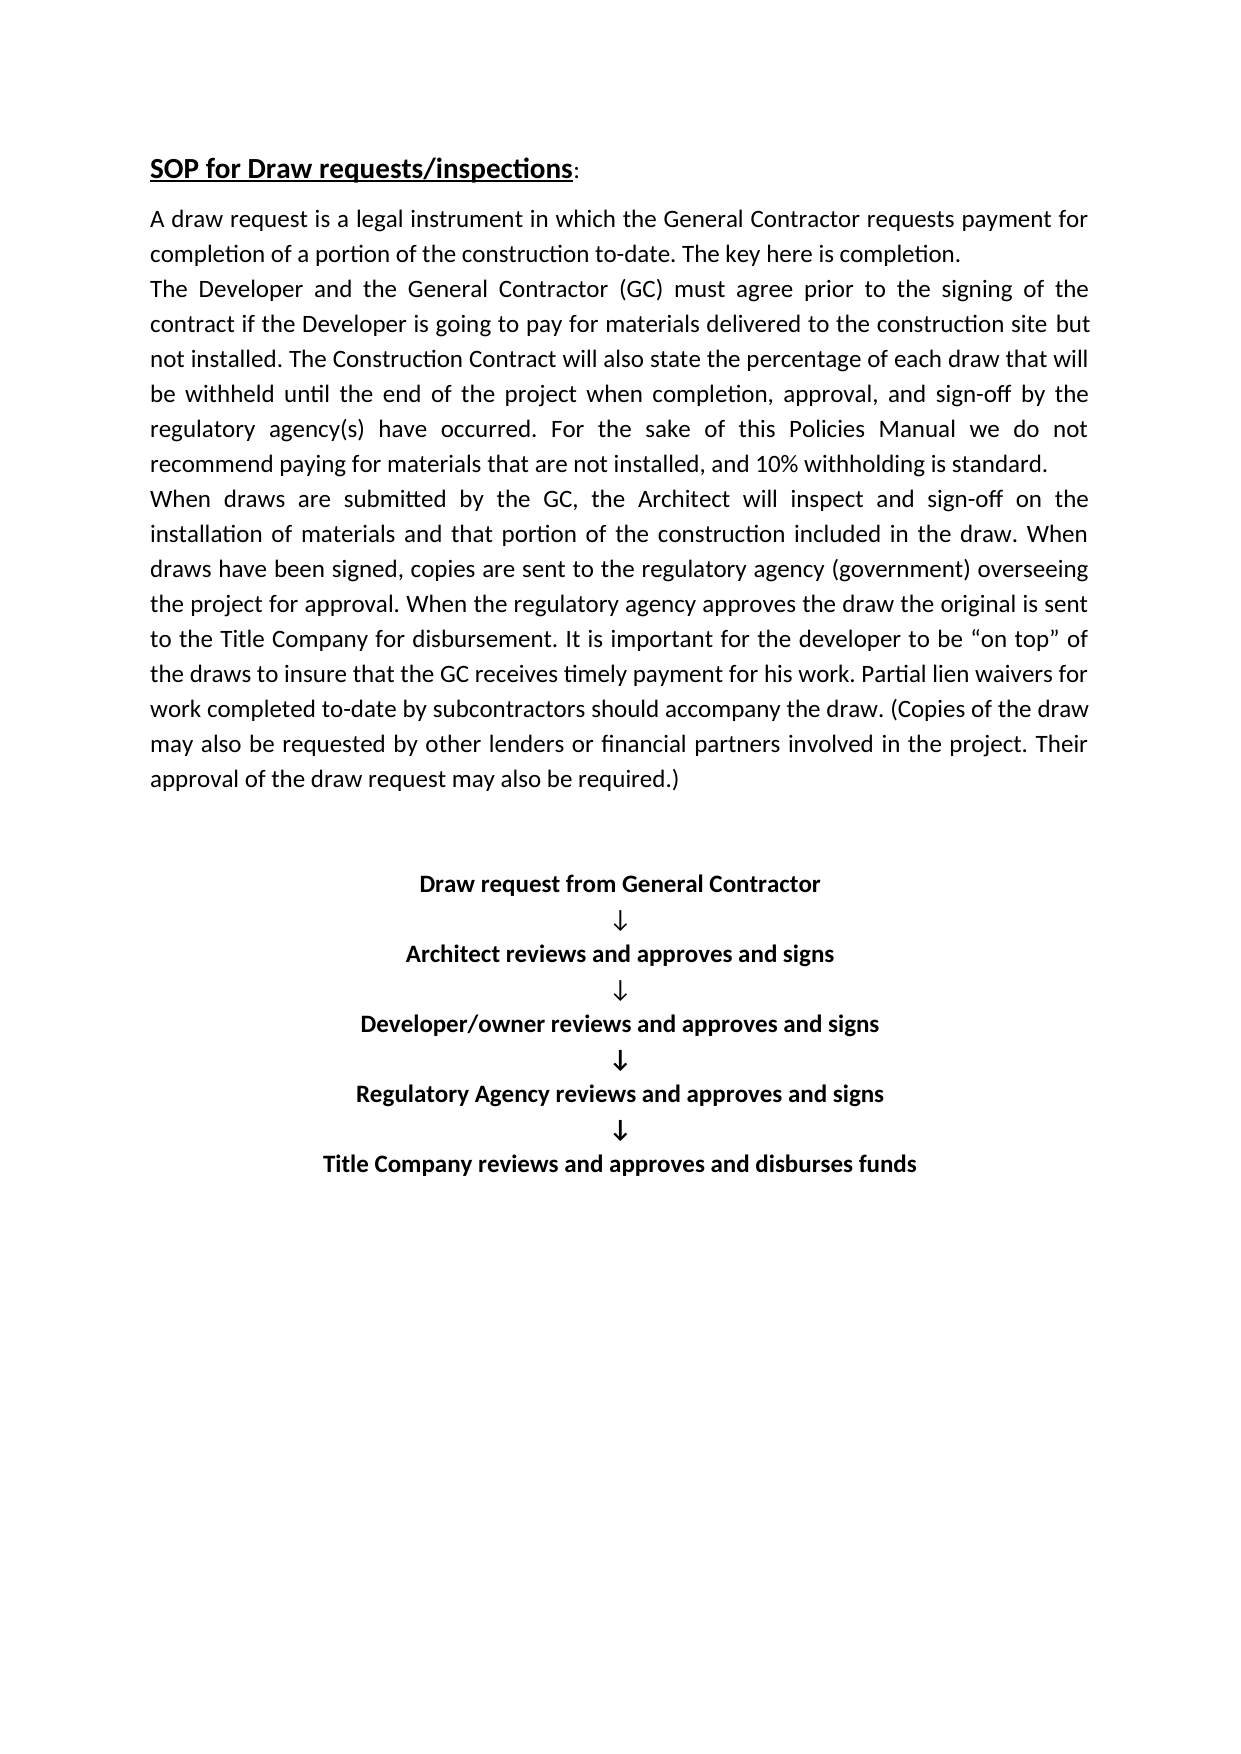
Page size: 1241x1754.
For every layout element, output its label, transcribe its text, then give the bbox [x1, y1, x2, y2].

text Title Company reviews and approves and disburses funds [150, 1148, 1090, 1179]
text Architect reviews and approves and signs [150, 938, 1090, 969]
text The Developer and the General Contractor (GC) must agree prior to the signing of the contract if the Developer is going to pay for materials delivered to the construction site but not installed. The Construction Contract will also state the percentage of each draw that will be withheld until the end of the project when completion, approval, and sign-off by the regulatory agency(s) have occurred. For the sake of this Policies Manual we do not recommend paying for materials that are not installed, and 10% withholding is standard. [150, 273, 1090, 479]
text When draws are submitted by the GC, the Architect will inspect and sign-off on the installation of materials and that portion of the construction included in the draw. When draws have been signed, copies are sent to the regulatory agency (government) overseeing the project for approval. When the regulatory agency approves the draw the original is sent to the Title Company for disbursement. It is important for the developer to be “on top” of the draws to insure that the GC receives timely payment for his work. Partial lien waivers for work completed to-date by subcontractors should accompany the draw. (Copies of the draw may also be requested by other lenders or financial partners involved in the project. Their approval of the draw request may also be required.) [150, 483, 1090, 794]
text ↓ [150, 1043, 1090, 1074]
text ↓ [150, 903, 1090, 934]
text Developer/owner reviews and approves and signs [150, 1008, 1090, 1039]
text ↓ [150, 973, 1090, 1004]
text Regulatory Agency reviews and approves and signs [150, 1078, 1090, 1109]
text A draw request is a legal instrument in which the General Contractor requests payment for completion of a portion of the construction to-date. The key here is completion. [150, 203, 1090, 269]
text Draw request from General Contractor [150, 868, 1090, 899]
text SOP for Draw requests/inspections: [150, 150, 1090, 186]
text ↓ [150, 1113, 1090, 1144]
